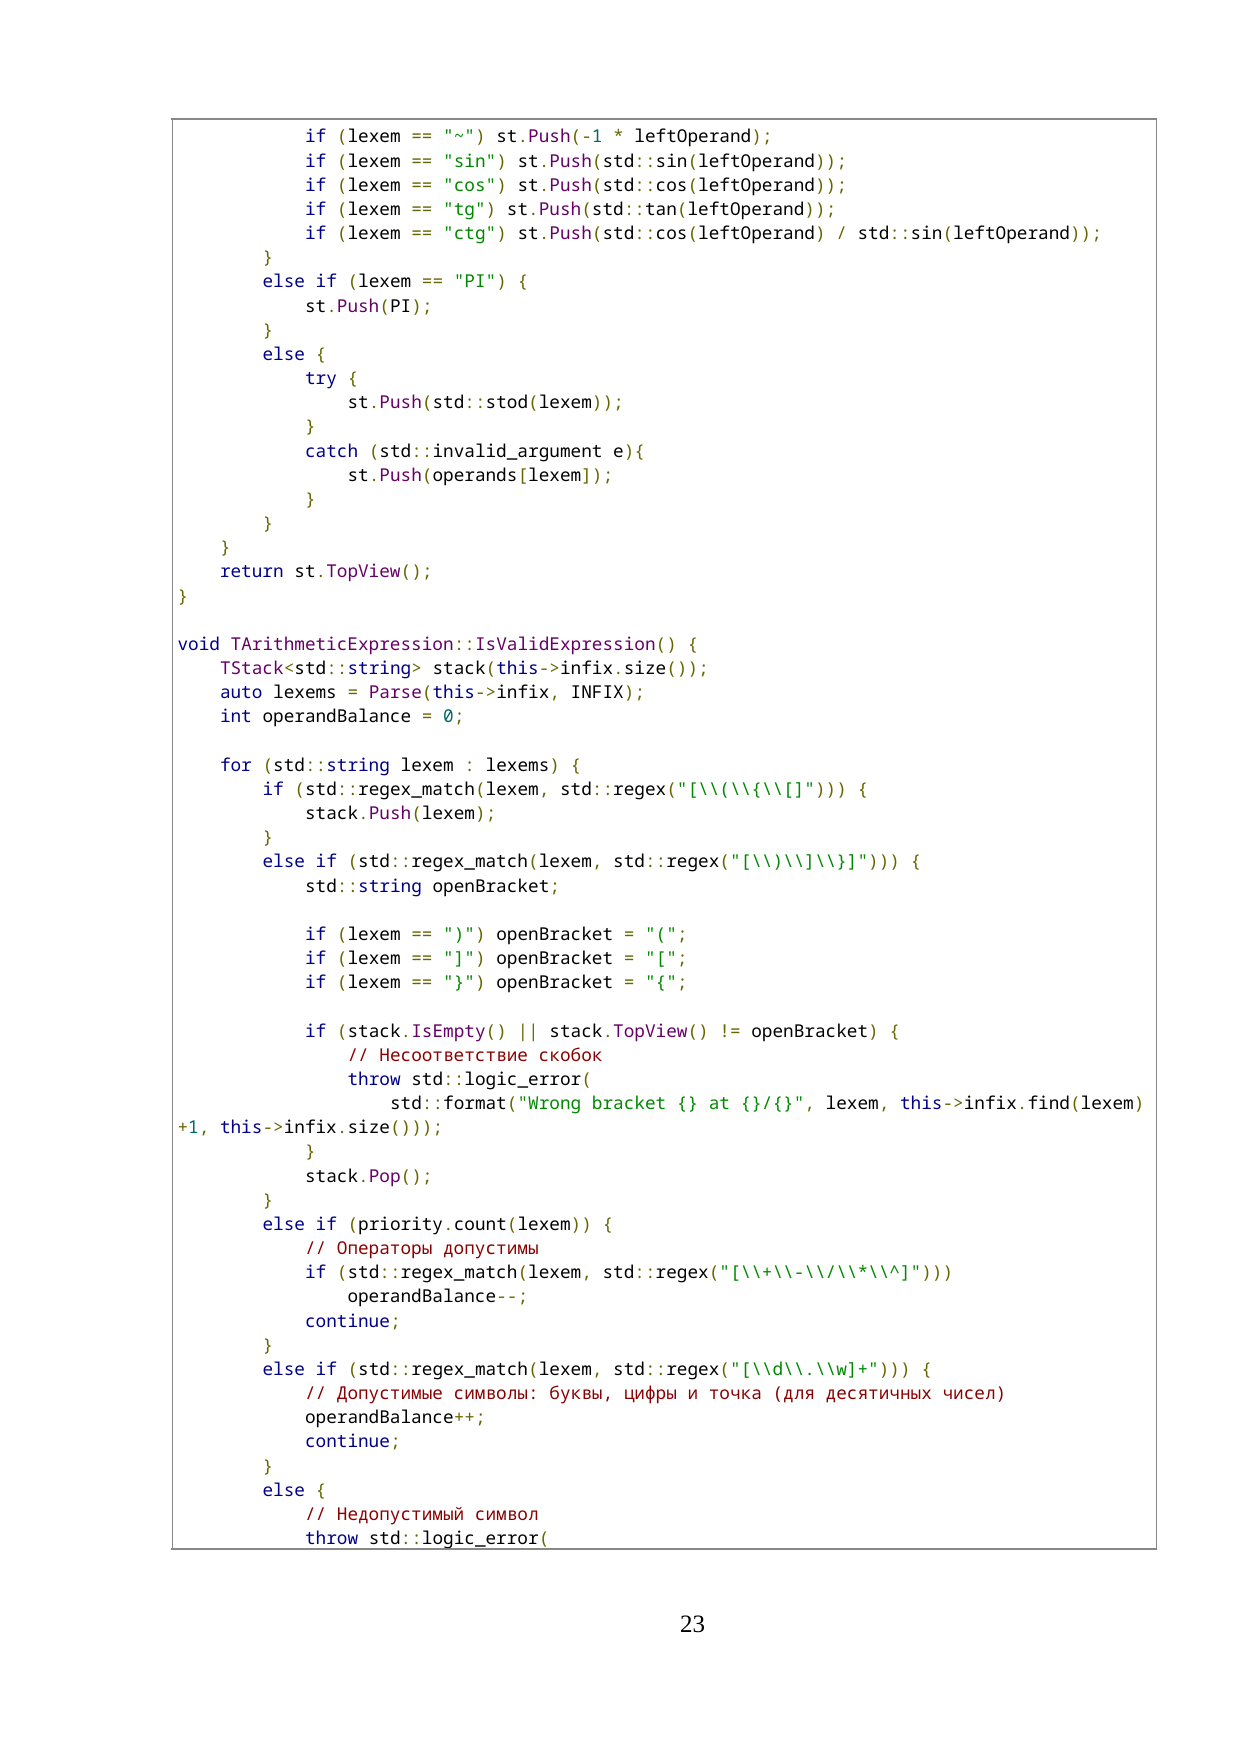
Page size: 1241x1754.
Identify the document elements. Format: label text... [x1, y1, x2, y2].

text } [177, 414, 1152, 438]
text catch (std::invalid_argument e){ [177, 438, 1152, 462]
text throw std::logic_error( [177, 1526, 1152, 1548]
text } [177, 1139, 1152, 1163]
text else if (priority.count(lexem)) { [177, 1211, 1152, 1236]
text if (lexem == "~") st.Push(-1 * leftOperand); [173, 120, 1156, 148]
text if (lexem == "]") openBracket = "["; [177, 946, 1152, 970]
text continue; [177, 1308, 1152, 1332]
text else { [177, 1477, 1152, 1501]
text stack.Pop(); [177, 1163, 1152, 1187]
text if (stack.IsEmpty() || stack.TopView() != openBracket) { [177, 1018, 1152, 1042]
text // Несоответствие скобок [177, 1042, 1152, 1066]
text std::format("Wrong bracket {} at {}/{}", lexem, this->infix.find(lexem)+1, this->infix.size())); [177, 1091, 1152, 1139]
text try { [177, 366, 1152, 390]
text } [177, 511, 1152, 535]
text else if (lexem == "PI") { [177, 269, 1152, 293]
text int operandBalance = 0; [177, 704, 1152, 728]
text return st.TopView(); [177, 559, 1152, 583]
text TStack<std::string> stack(this->infix.size()); [177, 656, 1152, 680]
text if (lexem == "cos") st.Push(std::cos(leftOperand)); [177, 172, 1152, 196]
text void TArithmeticExpression::IsValidExpression() { [177, 631, 1152, 656]
text continue; [177, 1429, 1152, 1453]
text st.Push(PI); [177, 293, 1152, 317]
text // Допустимые символы: буквы, цифры и точка (для десятичных чисел) [177, 1381, 1152, 1405]
text } [177, 486, 1152, 511]
text // Операторы допустимы [177, 1236, 1152, 1260]
text else if (std::regex_match(lexem, std::regex("[\\d\\.\\w]+"))) { [177, 1356, 1152, 1381]
text } [177, 1187, 1152, 1211]
text if (lexem == "tg") st.Push(std::tan(leftOperand)); [177, 196, 1152, 221]
text // Недопустимый символ [177, 1501, 1152, 1526]
text if (std::regex_match(lexem, std::regex("[\\(\\{\\[]"))) { [177, 776, 1152, 801]
text std::string openBracket; [177, 873, 1152, 897]
text else { [177, 341, 1152, 366]
text if (lexem == "sin") st.Push(std::sin(leftOperand)); [177, 148, 1152, 172]
text } [177, 1332, 1152, 1356]
text if (lexem == "ctg") st.Push(std::cos(leftOperand) / std::sin(leftOperand)); [177, 221, 1152, 245]
text st.Push(std::stod(lexem)); [177, 390, 1152, 414]
text if (lexem == ")") openBracket = "("; [177, 921, 1152, 946]
text stack.Push(lexem); [177, 801, 1152, 825]
text auto lexems = Parse(this->infix, INFIX); [177, 680, 1152, 704]
text operandBalance++; [177, 1405, 1152, 1429]
text } [177, 583, 1152, 607]
text st.Push(operands[lexem]); [177, 462, 1152, 486]
text if (lexem == "}") openBracket = "{"; [177, 970, 1152, 994]
text throw std::logic_error( [177, 1066, 1152, 1091]
text } [177, 317, 1152, 341]
text if (std::regex_match(lexem, std::regex("[\\+\\-\\/\\*\\^]"))) [177, 1260, 1152, 1284]
text } [177, 245, 1152, 269]
text } [177, 825, 1152, 849]
text } [177, 1453, 1152, 1477]
text else if (std::regex_match(lexem, std::regex("[\\)\\]\\}]"))) { [177, 849, 1152, 873]
text for (std::string lexem : lexems) { [177, 752, 1152, 776]
text } [177, 535, 1152, 559]
text operandBalance--; [177, 1284, 1152, 1308]
